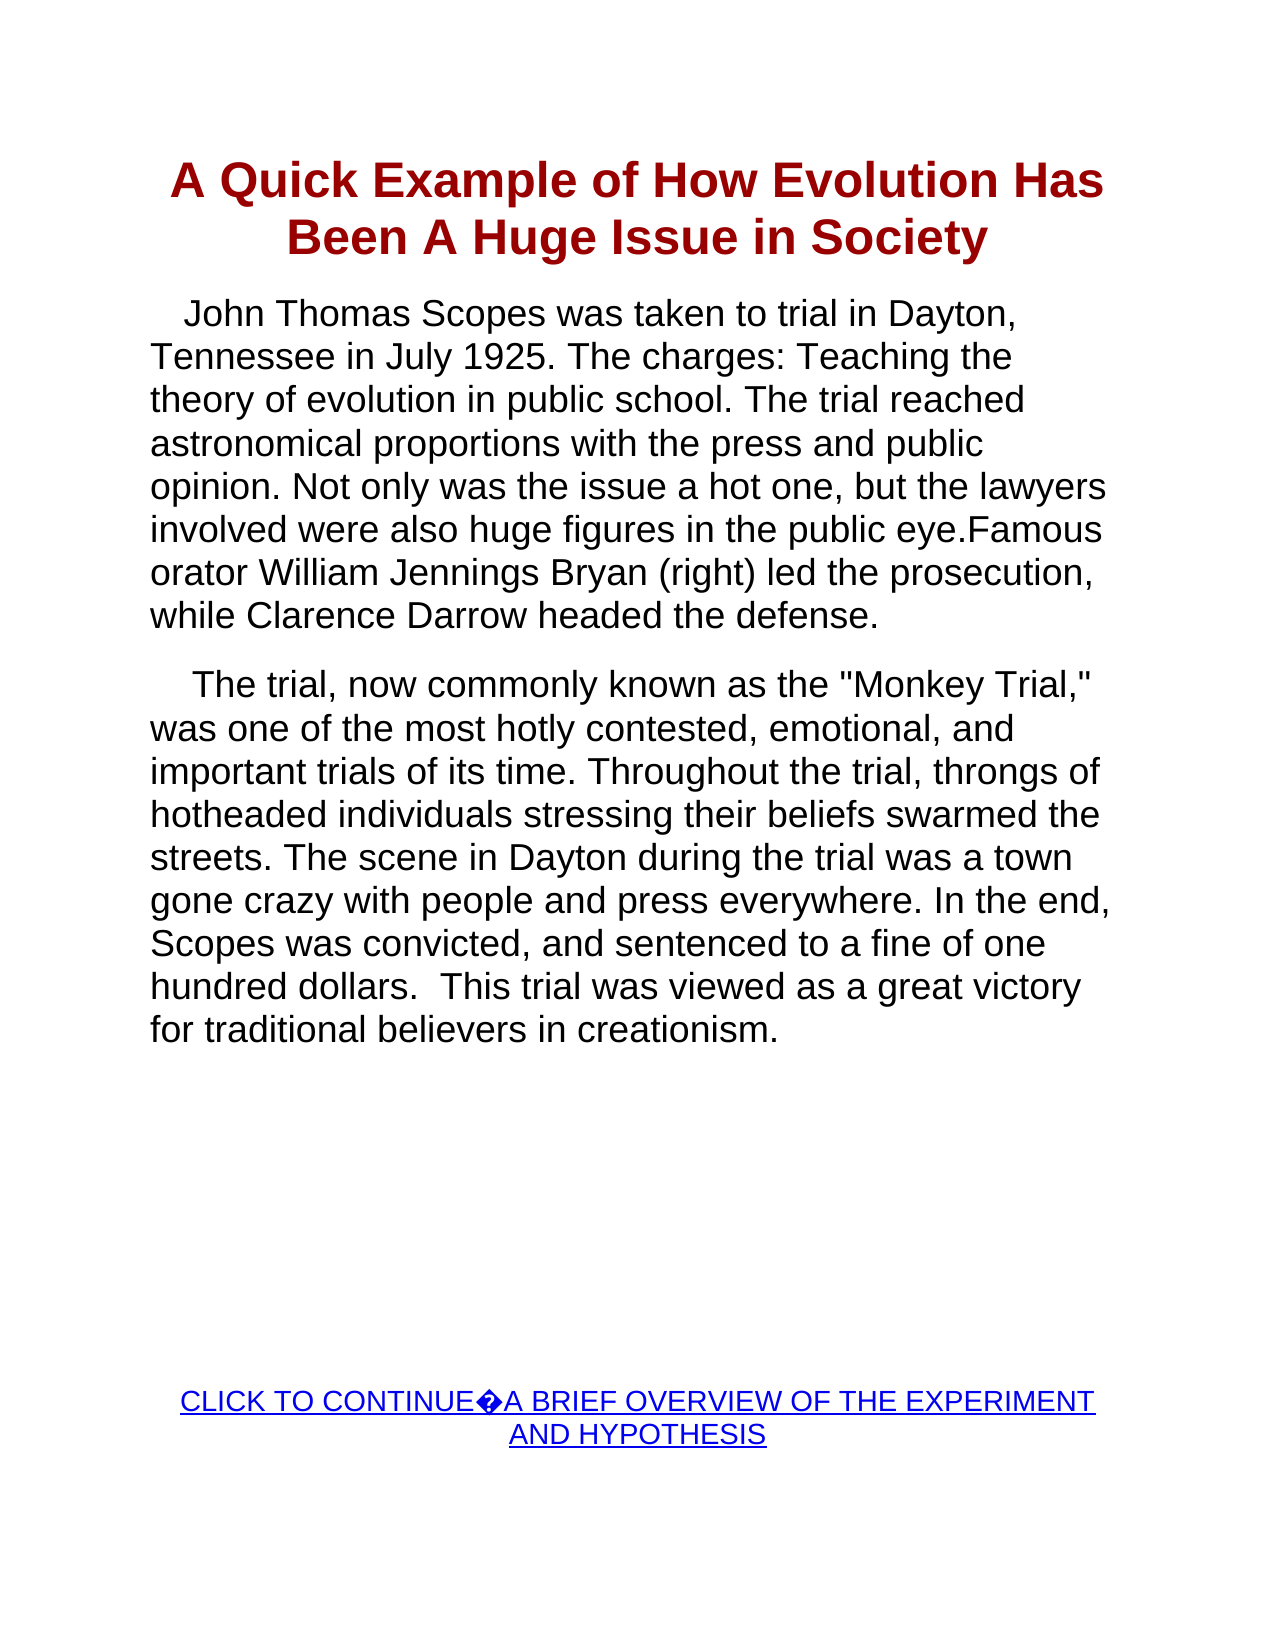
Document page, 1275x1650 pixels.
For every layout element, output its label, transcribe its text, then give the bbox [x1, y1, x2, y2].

text The trial, now commonly known as the "Monkey Trial," was one of the most hotly contested, emotional, and important trials of its time. Throughout the trial, throngs of hotheaded individuals stressing their beliefs swarmed the streets. The scene in Dayton during the trial was a town gone crazy with people and press everywhere. In the end, Scopes was convicted, and sentenced to a fine of one hundred dollars. This trial was viewed as a great victory for traditional believers in creationism. [150, 663, 1125, 1051]
text A Quick Example of How Evolution Has Been A Huge Issue in Society [150, 150, 1125, 265]
text CLICK TO CONTINUE�A BRIEF OVERVIEW OF THE EXPERIMENT AND HYPOTHESIS [150, 1384, 1125, 1451]
text John Thomas Scopes was taken to trial in Dayton, Tennessee in July 1925. The charges: Teaching the theory of evolution in public school. The trial reached astronomical proportions with the press and public opinion. Not only was the issue a hot one, but the lawyers involved were also huge figures in the public eye.Famous orator William Jennings Bryan (right) led the prosecution, while Clarence Darrow headed the defense. [150, 291, 1125, 636]
